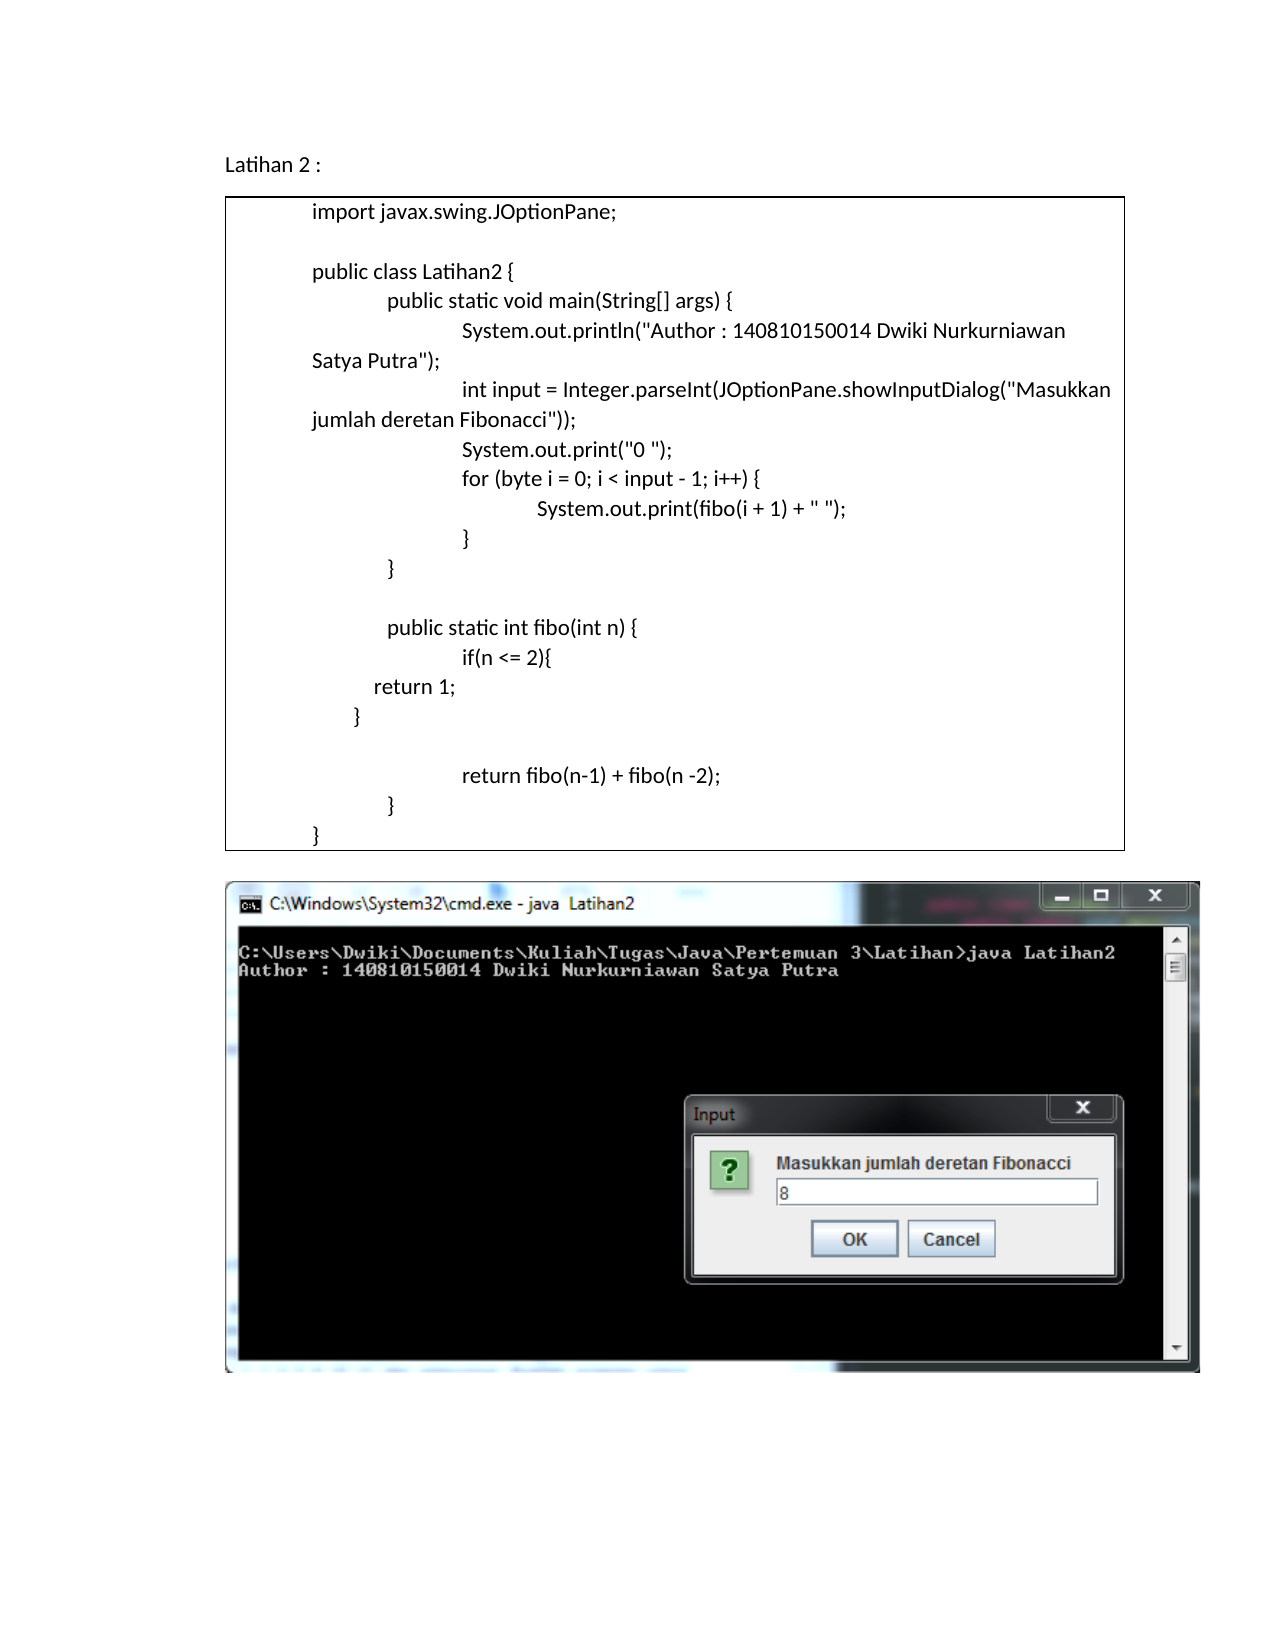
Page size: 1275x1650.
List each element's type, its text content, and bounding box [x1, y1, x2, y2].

table_header import javax.swing.JOptionPane; public class Latihan2 { public static void main(String[] args) { System.out.println("Author : 140810150014 Dwiki Nurkurniawan Satya Putra"); int input = Integer.parseInt(JOptionPane.showInputDialog("Masukkan jumlah deretan Fibonacci")); System.out.print("0 "); for (byte i = 0; i < input - 1; i++) { System.out.print(fibo(i + 1) + " "); } } public static int fibo(int n) { if(n <= 2){ return 1; } return fibo(n-1) + fibo(n -2); } } [226, 198, 1124, 850]
picture [225, 881, 1200, 1373]
list Latihan 2 : [225, 150, 1125, 178]
